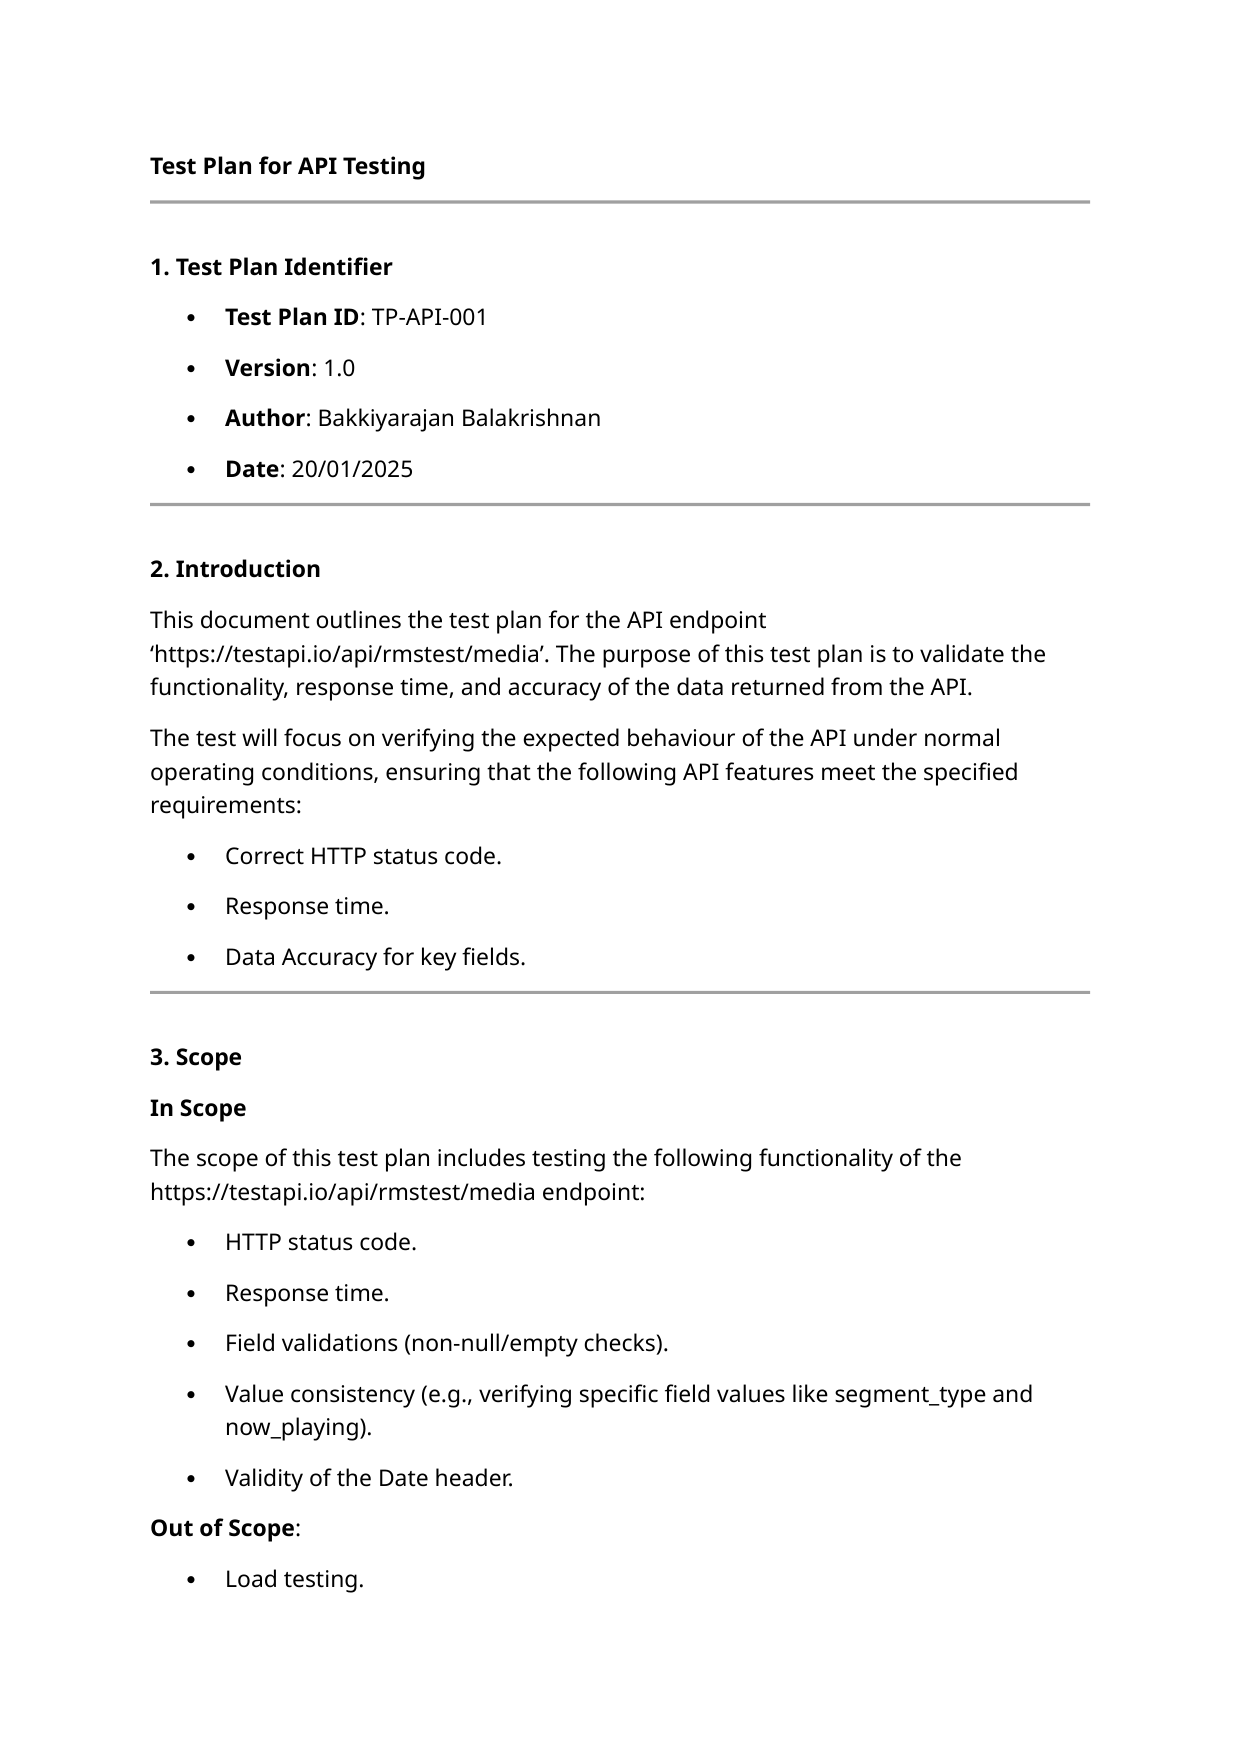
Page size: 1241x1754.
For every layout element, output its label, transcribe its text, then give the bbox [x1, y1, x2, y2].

list HTTP status code. [187, 1226, 1090, 1257]
list Validity of the Date header. [187, 1462, 1090, 1493]
text 1. Test Plan Identifier [150, 251, 1090, 282]
text Out of Scope: [150, 1512, 1090, 1543]
text 3. Scope [150, 1041, 1090, 1072]
list Version: 1.0 [187, 352, 1090, 383]
text 2. Introduction [150, 553, 1090, 584]
list Correct HTTP status code. [187, 839, 1090, 871]
text Test Plan for API Testing [150, 150, 1090, 181]
list Data Accuracy for key fields. [187, 940, 1090, 972]
text In Scope [150, 1092, 1090, 1123]
text This document outlines the test plan for the API endpoint ‘https://testapi.io/api/rmstest/media’. The purpose of this test plan is to validate the functionality, response time, and accuracy of the data returned from the API. [150, 604, 1090, 702]
list Response time. [187, 890, 1090, 921]
list Response time. [187, 1277, 1090, 1308]
list Date: 20/01/2025 [187, 452, 1090, 484]
list Test Plan ID: TP-API-001 [187, 301, 1090, 332]
list Field validations (non-null/empty checks). [187, 1327, 1090, 1358]
list Value consistency (e.g., verifying specific field values like segment_type and now_playing). [187, 1377, 1090, 1442]
text The test will focus on verifying the expected behaviour of the API under normal operating conditions, ensuring that the following API features meet the specified requirements: [150, 722, 1090, 820]
text The scope of this test plan includes testing the following functionality of the https://testapi.io/api/rmstest/media endpoint: [150, 1142, 1090, 1207]
list Load testing. [187, 1562, 1090, 1594]
list Author: Bakkiyarajan Balakrishnan [187, 402, 1090, 433]
